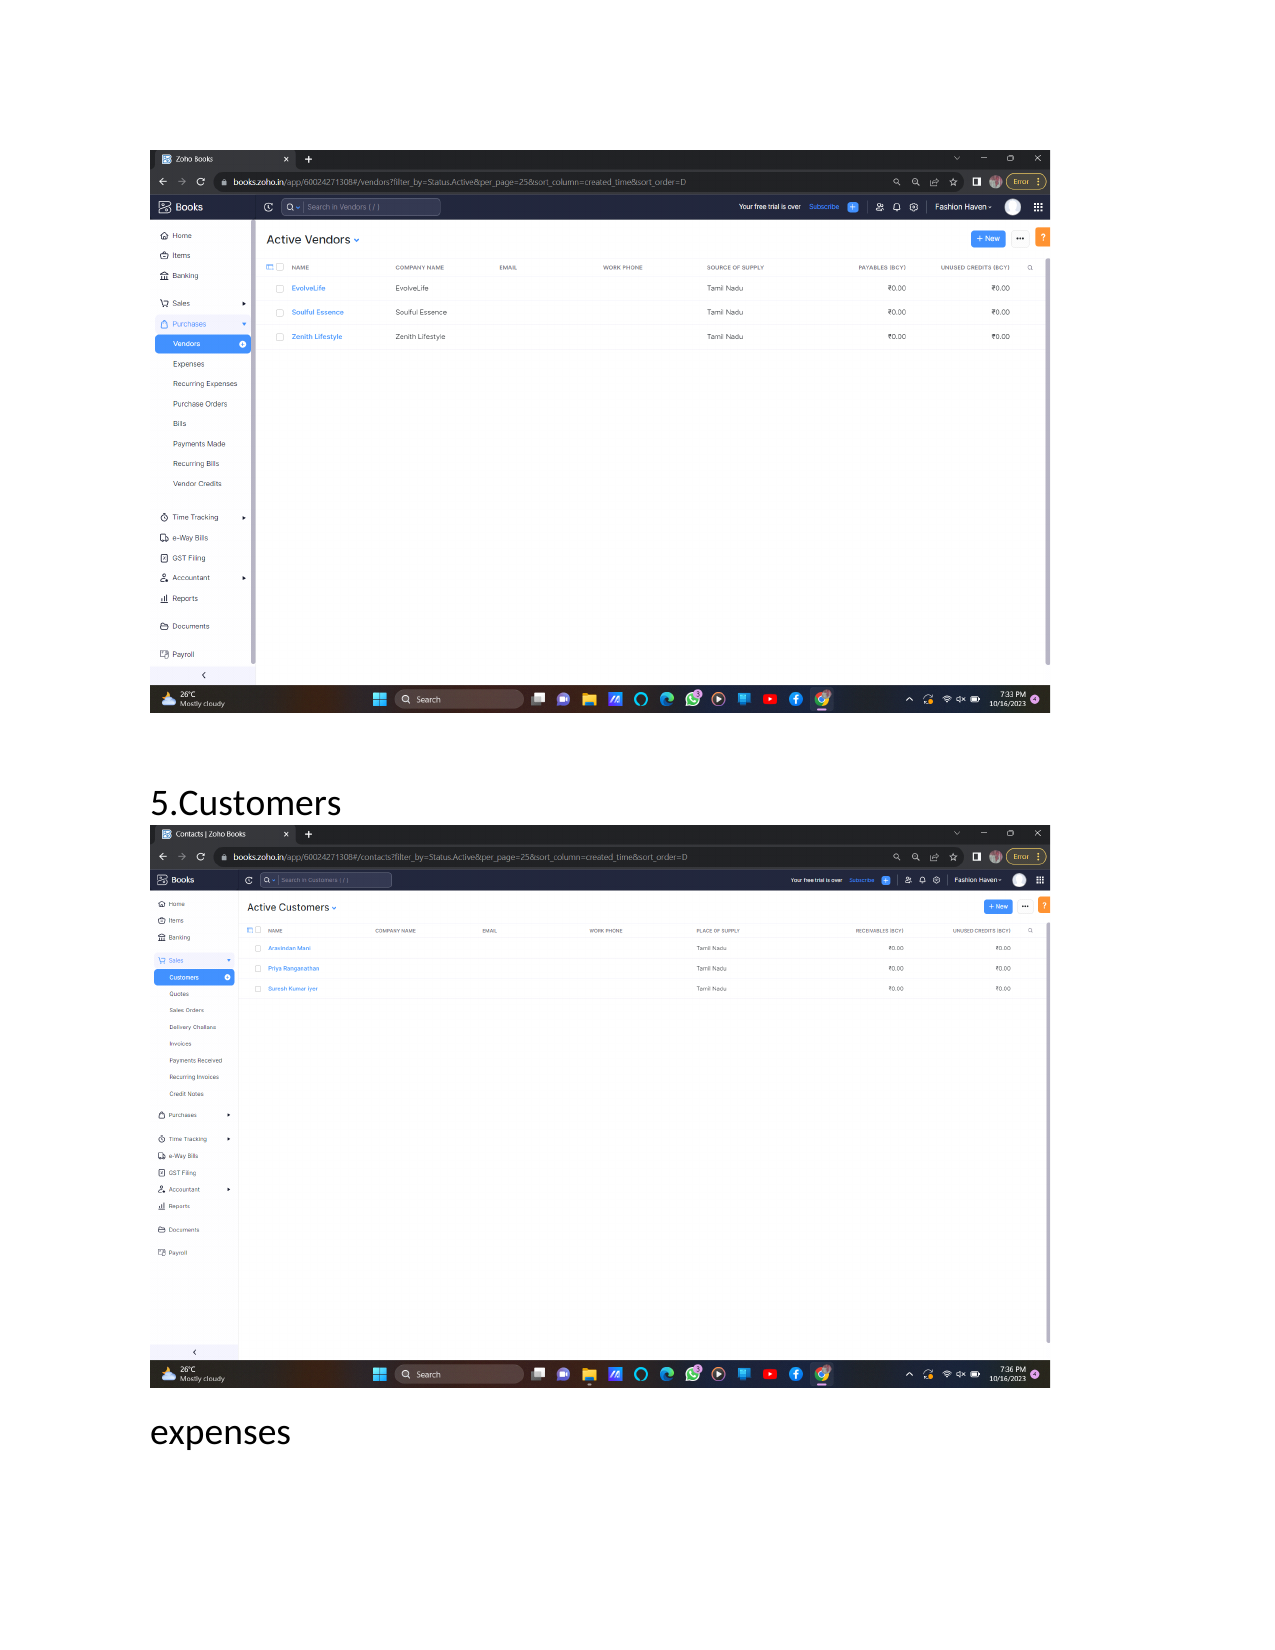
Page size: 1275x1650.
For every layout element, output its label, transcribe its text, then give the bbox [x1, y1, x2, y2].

text expenses [150, 1408, 1125, 1454]
picture [150, 825, 1050, 1388]
picture [150, 150, 1050, 713]
